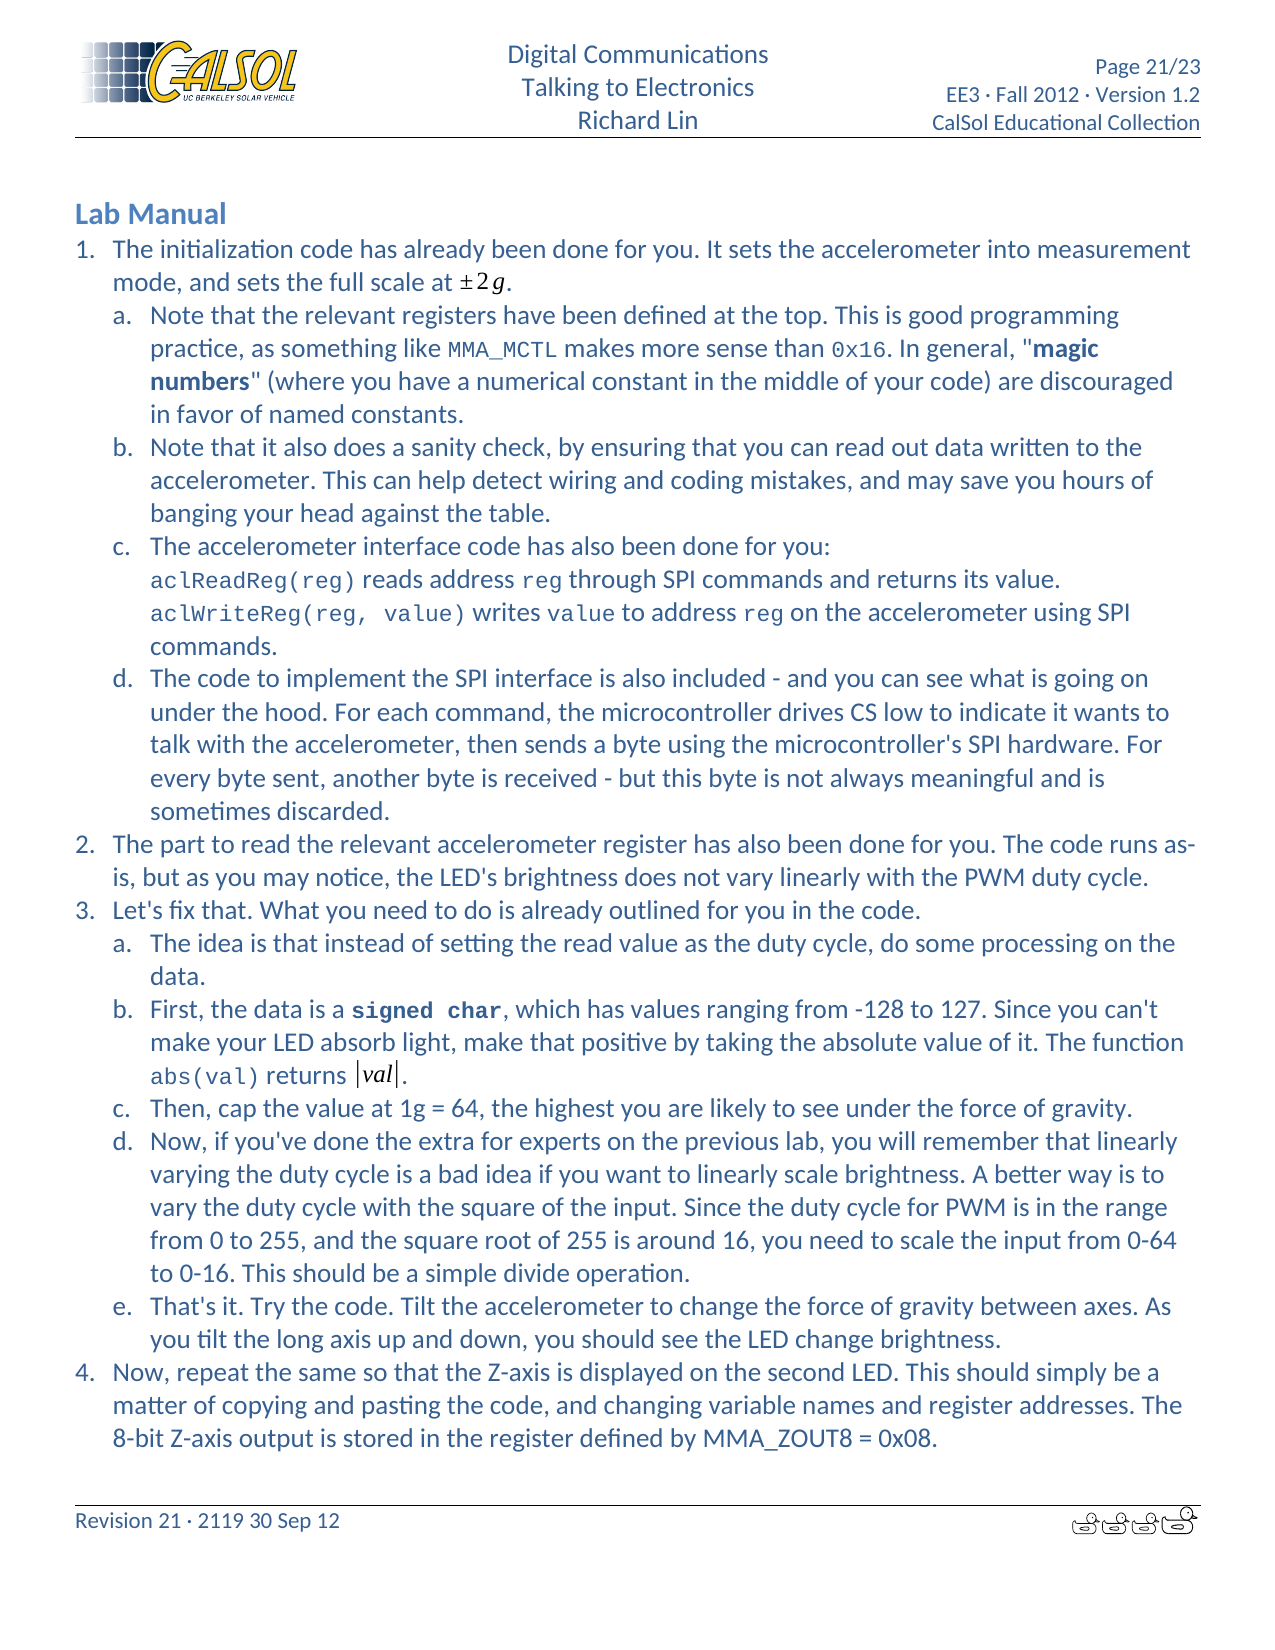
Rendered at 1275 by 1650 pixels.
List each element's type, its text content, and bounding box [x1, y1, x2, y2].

picture [75, 37, 301, 104]
list Now, if you've done the extra for experts on the previous lab, you will remember that linearly varying the duty cycle is a bad idea if you want to linearly scale brightness. A better way is to vary the duty cycle with the square of the input. Since the duty cycle for PWM is in the range from 0 to 255, and the square root of 255 is around 16, you need to scale the input from 0-64 to 0-16. This should be a simple divide operation. [112, 1124, 1200, 1289]
subtitle Lab Manual [75, 194, 1200, 232]
list Note that the relevant registers have been defined at the top. This is good programming practice, as something like MMA_MCTL makes more sense than 0x16. In general, "magic numbers" (where you have a numerical constant in the middle of your code) are discouraged in favor of named constants. [112, 298, 1200, 430]
list The code to implement the SPI interface is also included - and you can see what is going on under the hood. For each command, the microcontroller drives CS low to indicate it wants to talk with the accelerometer, then sends a byte using the microcontroller's SPI hardware. For every byte sent, another byte is received - but this byte is not always meaningful and is sometimes discarded. [112, 662, 1200, 827]
list Note that it also does a sanity check, by ensuring that you can read out data written to the accelerometer. This can help detect wiring and coding mistakes, and may save you hours of banging your head against the table. [112, 430, 1200, 529]
list The initialization code has already been done for you. It sets the accelerometer into measurement mode, and sets the full scale at . [75, 232, 1200, 298]
list That's it. Try the code. Tilt the accelerometer to change the force of gravity between axes. As you tilt the long axis up and down, you should see the LED change brightness. [112, 1289, 1200, 1355]
list Now, repeat the same so that the Z-axis is displayed on the second LED. This should simply be a matter of copying and pasting the code, and changing variable names and register addresses. The 8-bit Z-axis output is stored in the register defined by MMA_ZOUT8 = 0x08. [75, 1355, 1200, 1454]
list First, the data is a signed char, which has values ranging from -128 to 127. Since you can't make your LED absorb light, make that positive by taking the absolute value of it. The function abs(val) returns . [112, 992, 1200, 1091]
list The accelerometer interface code has also been done for you: aclReadReg(reg) reads address reg through SPI commands and returns its value. aclWriteReg(reg, value) writes value to address reg on the accelerometer using SPI commands. [112, 529, 1200, 662]
list The idea is that instead of setting the read value as the duty cycle, do some processing on the data. [112, 926, 1200, 992]
list Let's fix that. What you need to do is already outlined for you in the code. [75, 893, 1200, 926]
list Then, cap the value at 1g = 64, the highest you are likely to see under the force of gravity. [112, 1091, 1200, 1124]
list The part to read the relevant accelerometer register has also been done for you. The code runs as-is, but as you may notice, the LED's brightness does not vary linearly with the PWM duty cycle. [75, 827, 1200, 893]
